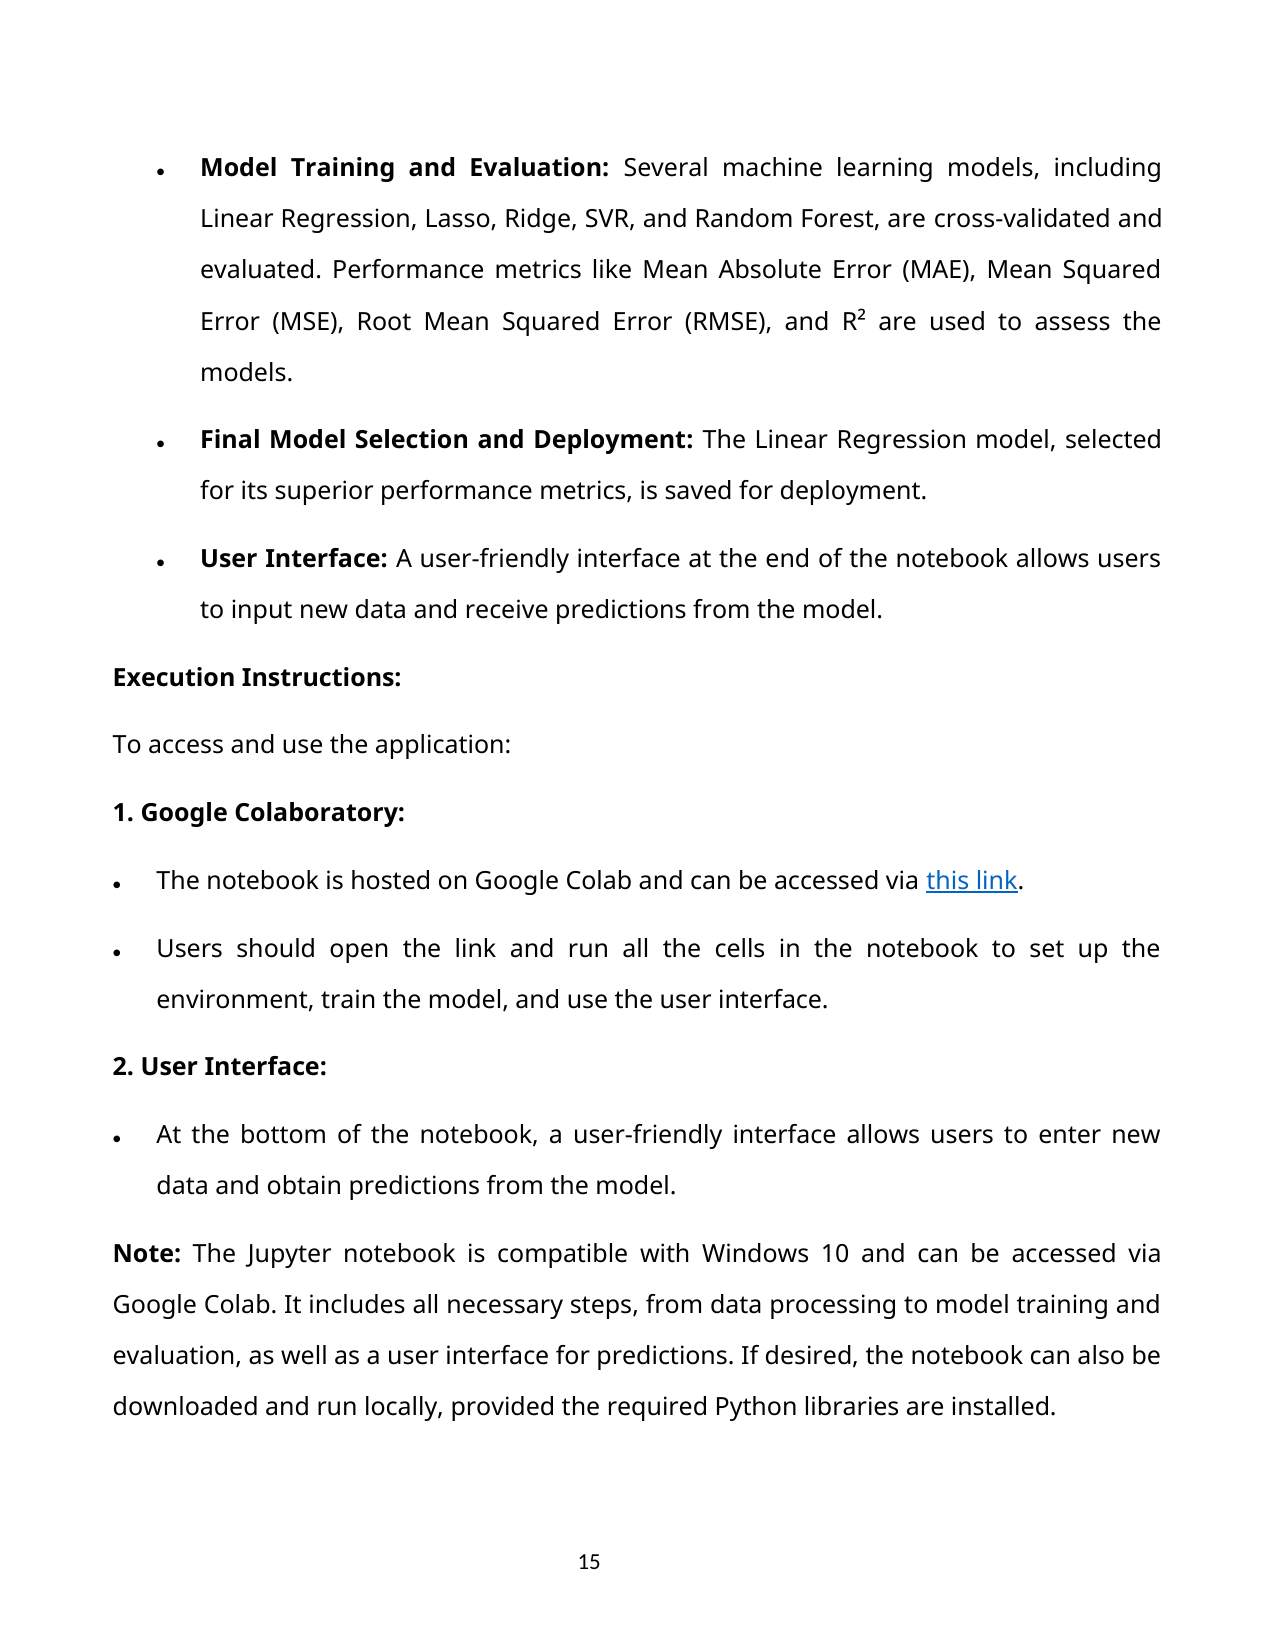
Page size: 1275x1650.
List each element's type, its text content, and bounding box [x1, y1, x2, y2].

list At the bottom of the notebook, a user-friendly interface allows users to enter new data and obtain predictions from the model. [112, 1117, 1162, 1202]
list The notebook is hosted on Google Colab and can be accessed via this link. [112, 862, 1162, 897]
list Users should open the link and run all the cells in the notebook to set up the environment, train the model, and use the user interface. [112, 930, 1162, 1015]
list User Interface: [112, 1049, 1162, 1083]
list User Interface: A user-friendly interface at the end of the notebook allows users to input new data and receive predictions from the model. [156, 541, 1162, 626]
text Execution Instructions: [112, 659, 1162, 693]
list Final Model Selection and Deployment: The Linear Regression model, selected for its superior performance metrics, is saved for deployment. [156, 422, 1162, 507]
text Note: The Jupyter notebook is compatible with Windows 10 and can be accessed via Google Colab. It includes all necessary steps, from data processing to model training and evaluation, as well as a user interface for predictions. If desired, the notebook can also be downloaded and run locally, provided the required Python libraries are installed. [112, 1235, 1162, 1423]
list Model Training and Evaluation: Several machine learning models, including Linear Regression, Lasso, Ridge, SVR, and Random Forest, are cross-validated and evaluated. Performance metrics like Mean Absolute Error (MAE), Mean Squared Error (MSE), Root Mean Squared Error (RMSE), and R² are used to assess the models. [156, 150, 1162, 388]
text To access and use the application: [112, 727, 1162, 761]
list Google Colaboratory: [112, 795, 1162, 829]
